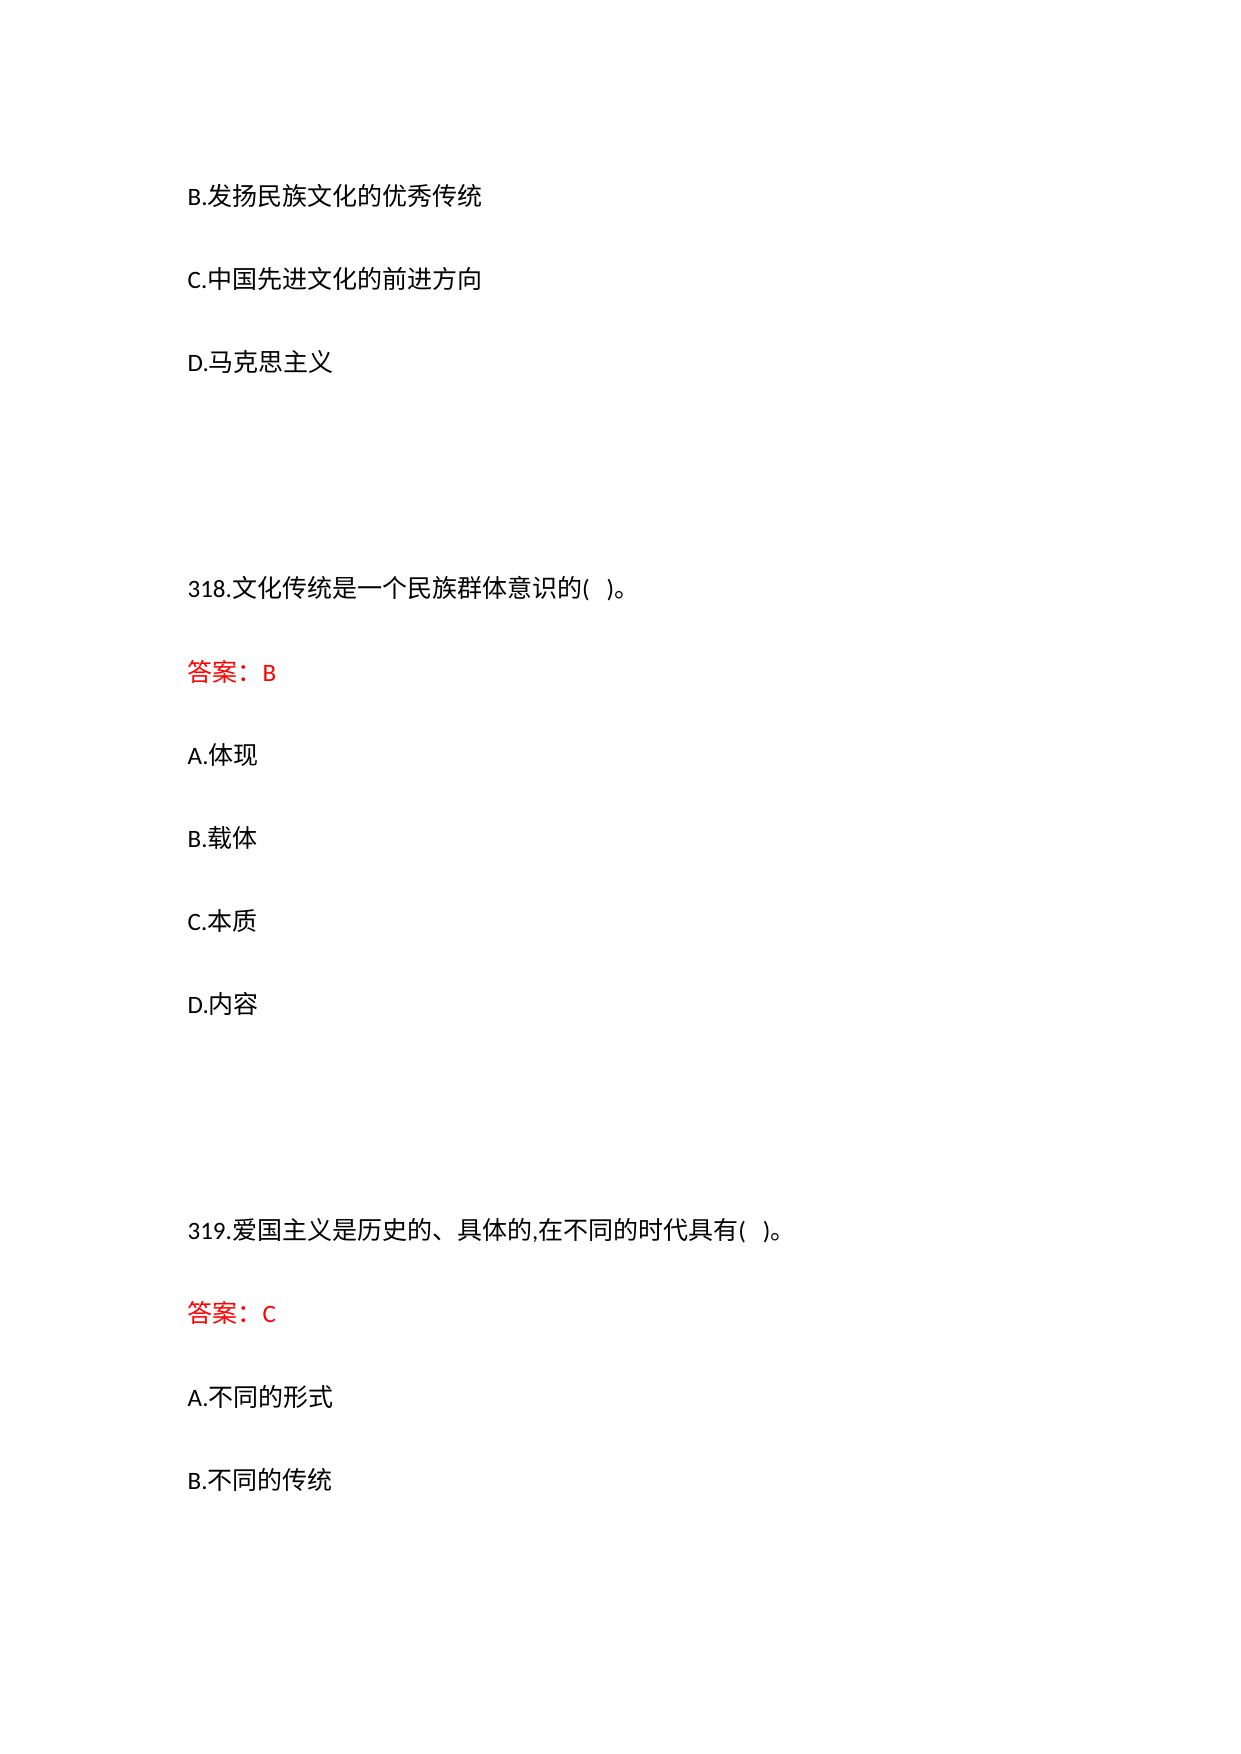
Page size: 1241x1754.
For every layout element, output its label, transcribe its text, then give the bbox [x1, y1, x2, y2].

list D.内容 [187, 970, 1053, 1035]
list C.中国先进文化的前进方向 [187, 245, 1053, 310]
list 318.文化传统是一个民族群体意识的( )。 [187, 554, 1053, 619]
list 319.爱国主义是历史的、具体的,在不同的时代具有( )。 [187, 1196, 1053, 1261]
list 答案：B [187, 638, 1053, 703]
list D.马克思主义 [187, 328, 1053, 393]
list B.发扬民族文化的优秀传统 [187, 162, 1053, 227]
list B.载体 [187, 804, 1053, 869]
list A.不同的形式 [187, 1363, 1053, 1428]
list A.体现 [187, 721, 1053, 786]
list 答案：C [187, 1279, 1053, 1344]
list C.本质 [187, 887, 1053, 952]
list B.不同的传统 [187, 1446, 1053, 1511]
